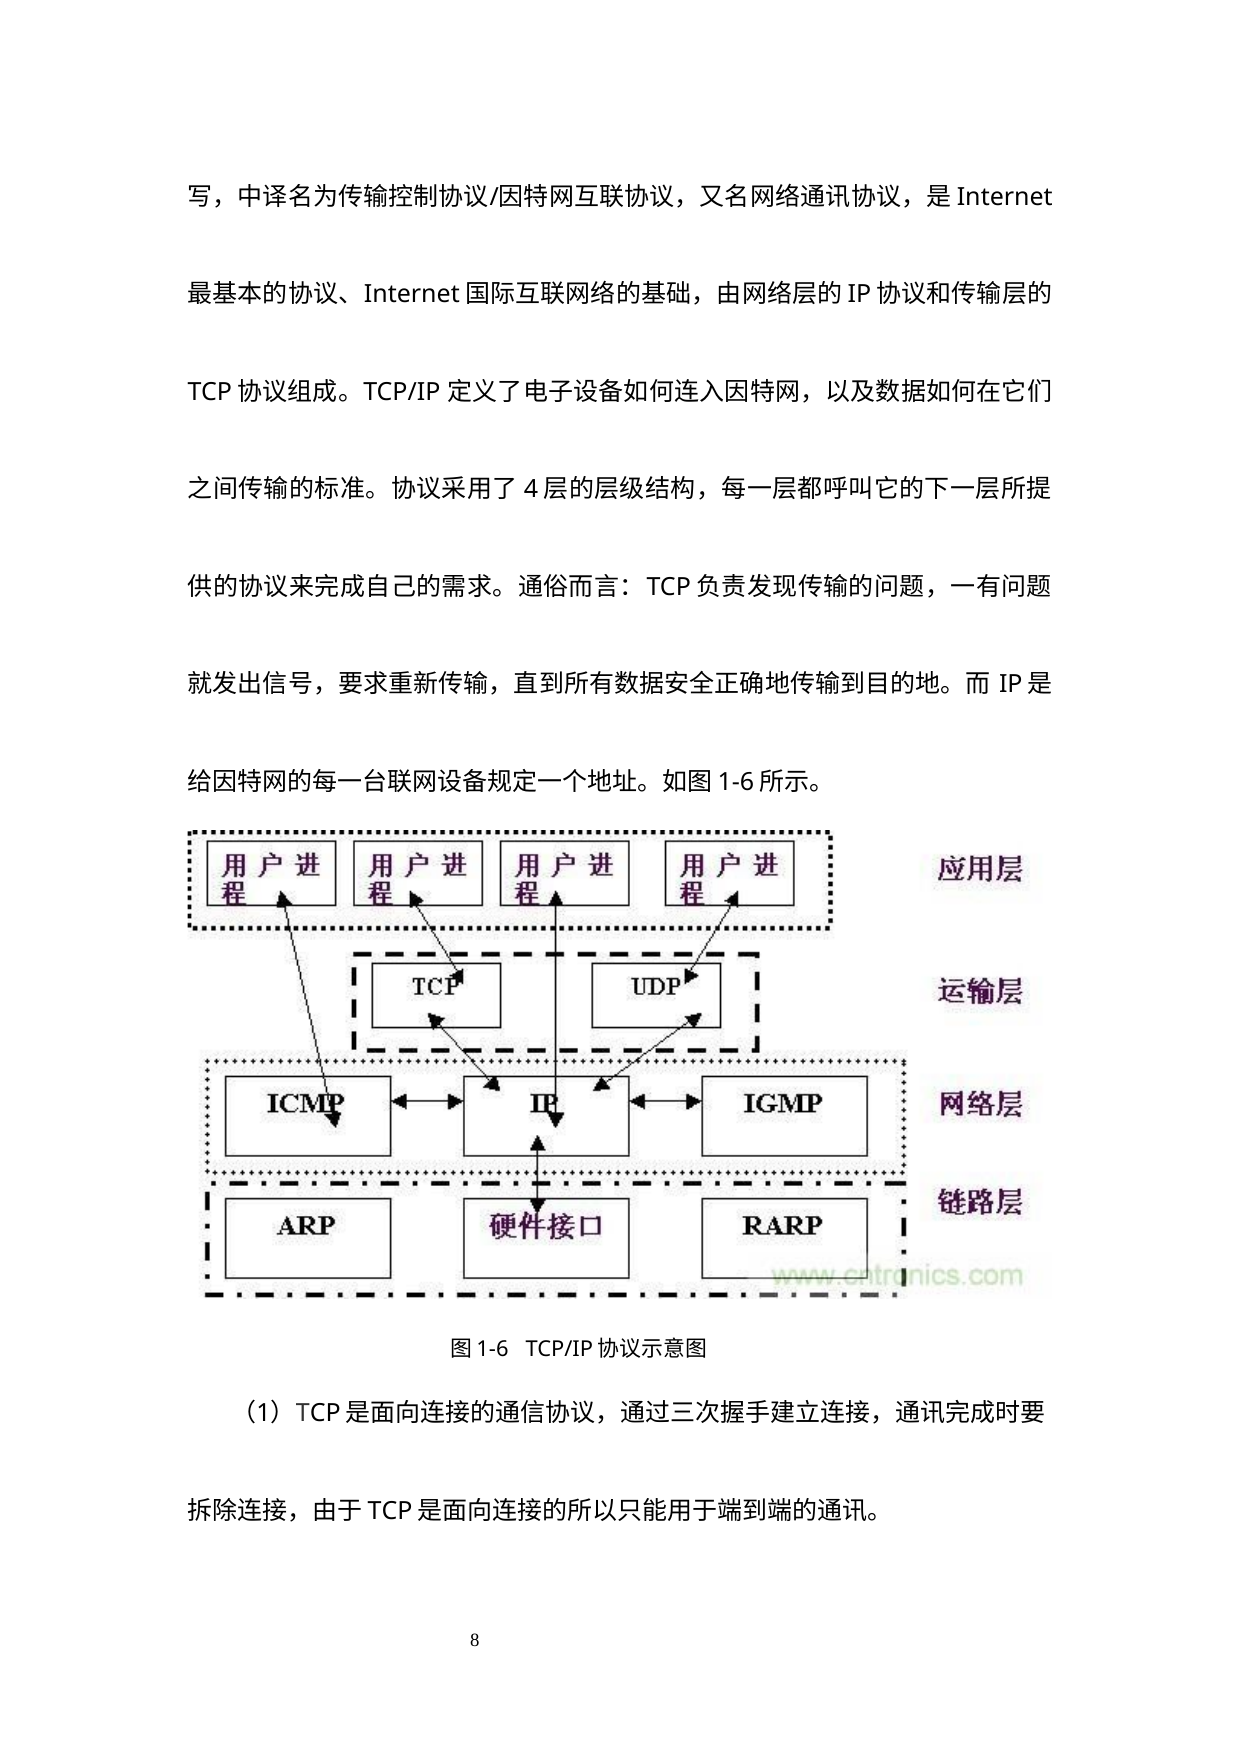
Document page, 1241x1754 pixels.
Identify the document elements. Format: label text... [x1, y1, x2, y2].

list TCP是面向连接的通信协议，通过三次握手建立连接，通讯完成时要拆除连接，由于TCP是面向连接的所以只能用于端到端的通讯。 [187, 1378, 1053, 1541]
picture [187, 830, 1053, 1299]
text 图1-6 TCP/IP协议示意图 [187, 1330, 1053, 1363]
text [187, 162, 1053, 812]
